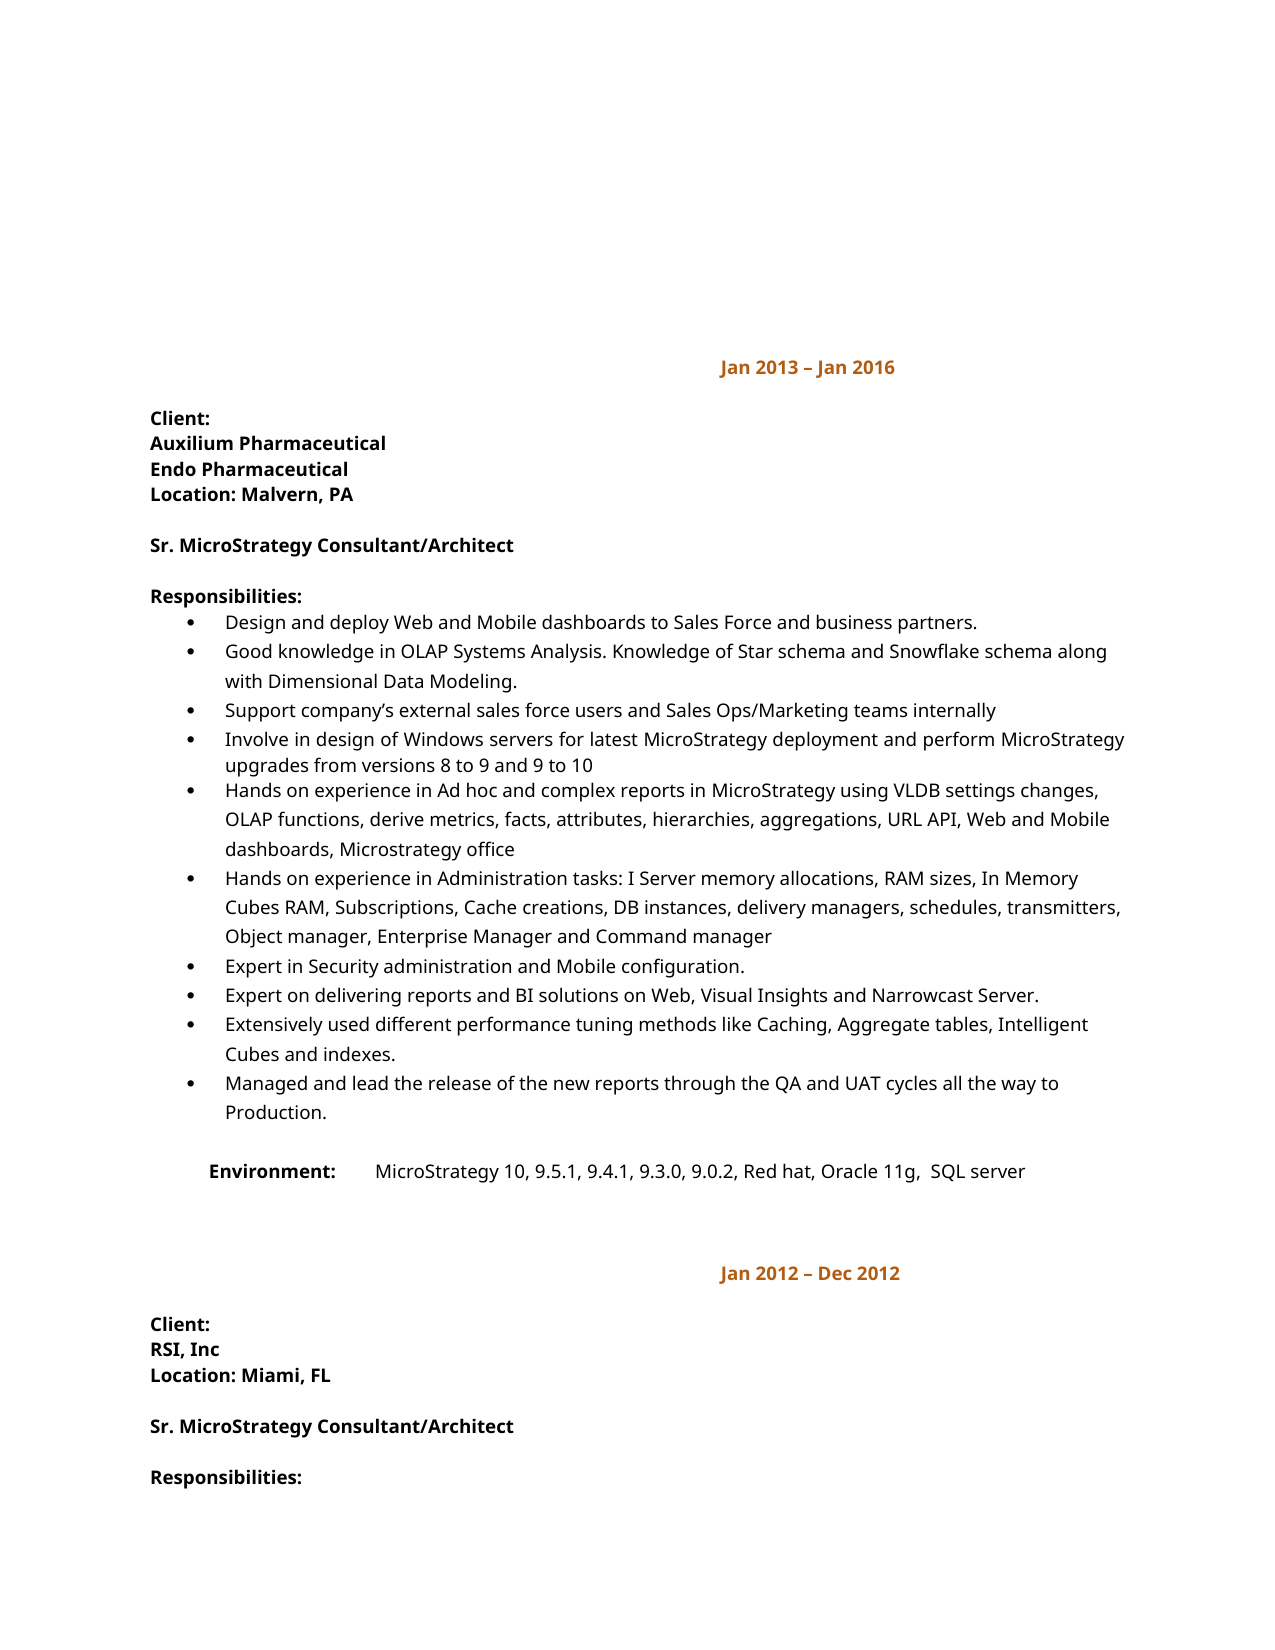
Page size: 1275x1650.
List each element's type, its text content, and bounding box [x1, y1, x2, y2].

list Hands on experience in Administration tasks: I Server memory allocations, RAM sizes, In Memory Cubes RAM, Subscriptions, Cache creations, DB instances, delivery managers, schedules, transmitters, Object manager, Enterprise Manager and Command manager [187, 865, 1125, 949]
list Hands on experience in Ad hoc and complex reports in MicroStrategy using VLDB settings changes, OLAP functions, derive metrics, facts, attributes, hierarchies, aggregations, URL API, Web and Mobile dashboards, Microstrategy office [187, 777, 1125, 862]
text Location: Miami, FL [150, 1362, 1125, 1388]
text Responsibilities: [150, 584, 1125, 609]
text Client: [150, 405, 1125, 431]
list Involve in design of Windows servers for latest MicroStrategy deployment and perform MicroStrategy upgrades from versions 8 to 9 and 9 to 10 [187, 726, 1125, 777]
list Extensively used different performance tuning methods like Caching, Aggregate tables, Intelligent Cubes and indexes. [187, 1012, 1125, 1066]
text Jan 2013 – Jan 2016 [150, 354, 1125, 380]
text Sr. MicroStrategy Consultant/Architect [150, 533, 1125, 558]
text RSI, Inc [150, 1337, 1125, 1362]
text Client: [150, 1311, 1125, 1337]
list Support company’s external sales force users and Sales Ops/Marketing teams internally [187, 697, 1125, 723]
list Managed and lead the release of the new reports through the QA and UAT cycles all the way to Production. [187, 1070, 1125, 1154]
text Auxilium Pharmaceutical [150, 431, 1125, 456]
text Environment: MicroStrategy 10, 9.5.1, 9.4.1, 9.3.0, 9.0.2, Red hat, Oracle 11g, SQL server [150, 1158, 1125, 1183]
list Expert on delivering reports and BI solutions on Web, Visual Insights and Narrowcast Server. [187, 982, 1125, 1008]
list Design and deploy Web and Mobile dashboards to Sales Force and business partners. [187, 609, 1125, 635]
text Location: Malvern, PA [150, 482, 1125, 507]
list Expert in Security administration and Mobile configuration. [187, 953, 1125, 979]
text Responsibilities: [150, 1464, 1125, 1490]
text Jan 2012 – Dec 2012 [150, 1260, 1125, 1286]
text Endo Pharmaceutical [150, 456, 1125, 482]
list Good knowledge in OLAP Systems Analysis. Knowledge of Star schema and Snowflake schema along with Dimensional Data Modeling. [187, 639, 1125, 693]
text Sr. MicroStrategy Consultant/Architect [150, 1413, 1125, 1439]
